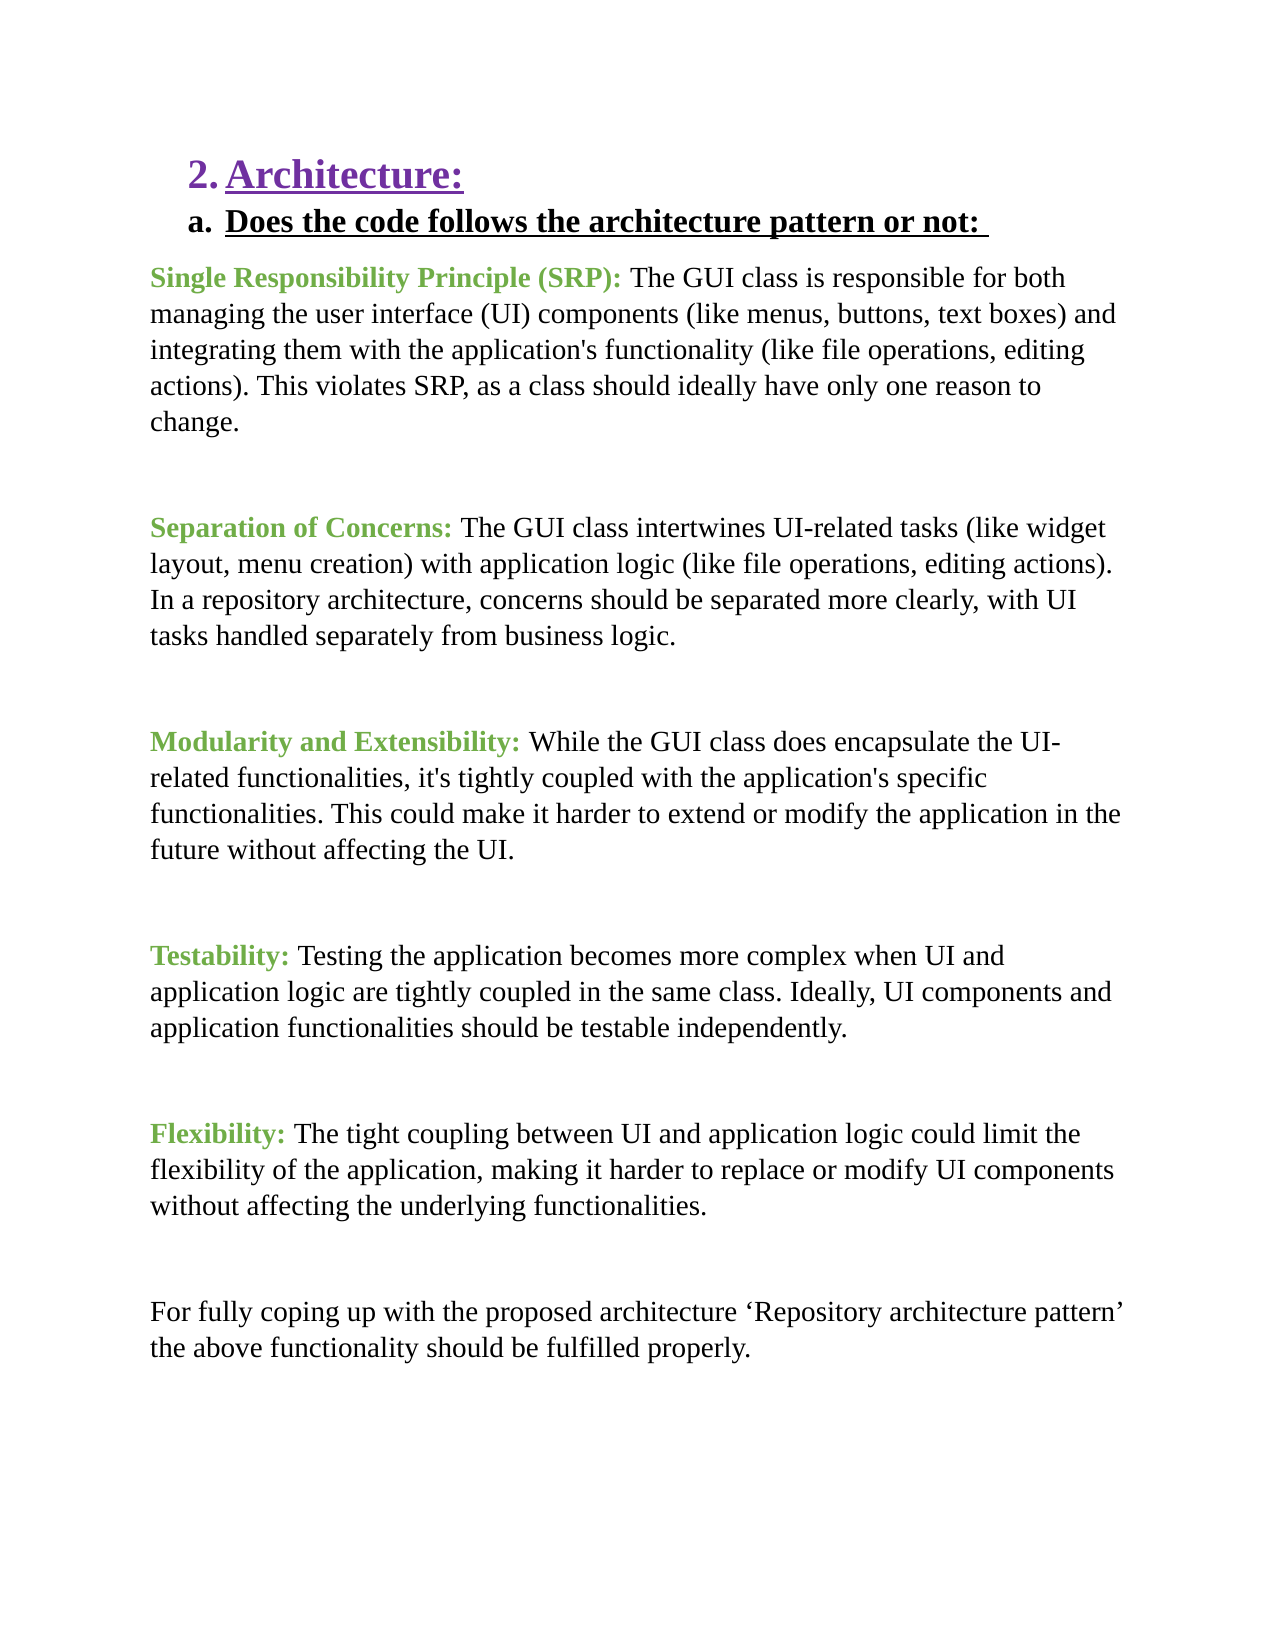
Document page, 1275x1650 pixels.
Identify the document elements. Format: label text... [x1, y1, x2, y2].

text Modularity and Extensibility: While the GUI class does encapsulate the UI-related functionalities, it's tightly coupled with the application's specific functionalities. This could make it harder to extend or modify the application in the future without affecting the UI. [150, 724, 1125, 866]
text Separation of Concerns: The GUI class intertwines UI-related tasks (like widget layout, menu creation) with application logic (like file operations, editing actions). In a repository architecture, concerns should be separated more clearly, with UI tasks handled separately from business logic. [150, 510, 1125, 652]
text For fully coping up with the proposed architecture ‘Repository architecture pattern’ the above functionality should be fulfilled properly. [150, 1294, 1125, 1363]
text Flexibility: The tight coupling between UI and application logic could limit the flexibility of the application, making it harder to replace or modify UI components without affecting the underlying functionalities. [150, 1116, 1125, 1222]
text Single Responsibility Principle (SRP): The GUI class is responsible for both managing the user interface (UI) components (like menus, buttons, text boxes) and integrating them with the application's functionality (like file operations, editing actions). This violates SRP, as a class should ideally have only one reason to change. [150, 260, 1125, 438]
list Does the code follows the architecture pattern or not: [187, 202, 1125, 240]
list Architecture: [187, 150, 1125, 198]
text Testability: Testing the application becomes more complex when UI and application logic are tightly coupled in the same class. Ideally, UI components and application functionalities should be testable independently. [150, 938, 1125, 1044]
